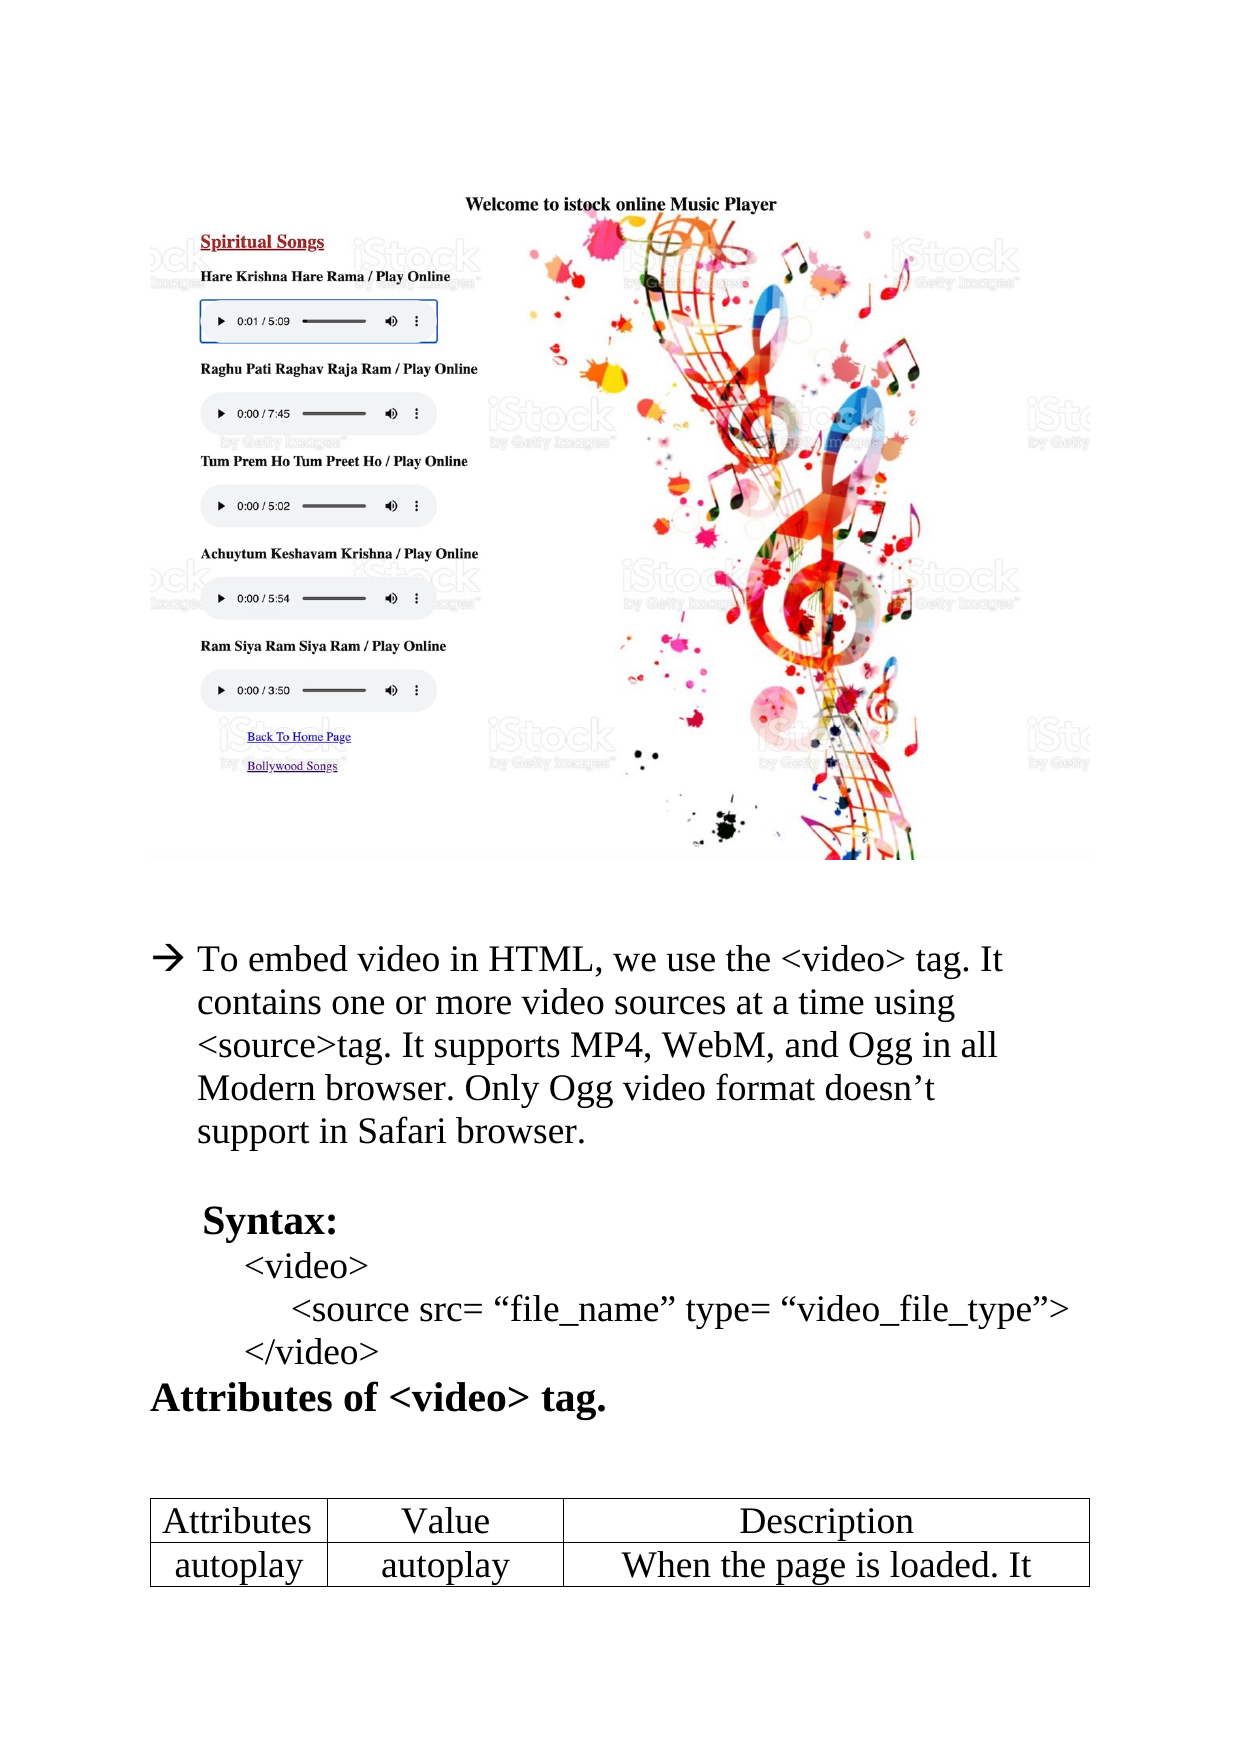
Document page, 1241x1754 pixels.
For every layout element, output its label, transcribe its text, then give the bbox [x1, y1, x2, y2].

text <video> [150, 1243, 1090, 1286]
table_header Value [328, 1499, 563, 1542]
text <source>tag. It supports MP4, WebM, and Ogg in all [150, 1023, 1090, 1066]
picture [150, 178, 1091, 860]
text To embed video in HTML, we use the <video> tag. It [150, 936, 1090, 979]
text contains one or more video sources at a time using [150, 979, 1090, 1023]
text support in Safari browser. [150, 1109, 1090, 1152]
table_cell autoplay [151, 1543, 327, 1586]
table_header Attributes [151, 1499, 327, 1542]
text Attributes of <video> tag. [150, 1372, 1090, 1420]
text Modern browser. Only Ogg video format doesn’t [150, 1066, 1090, 1109]
table_header Description [564, 1499, 1089, 1542]
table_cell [564, 1543, 1089, 1586]
table_cell autoplay [328, 1543, 563, 1586]
text Syntax: [150, 1195, 1090, 1243]
text </video> [150, 1329, 1090, 1372]
text <source src= “file_name” type= “video_file_type”> [150, 1286, 1090, 1329]
